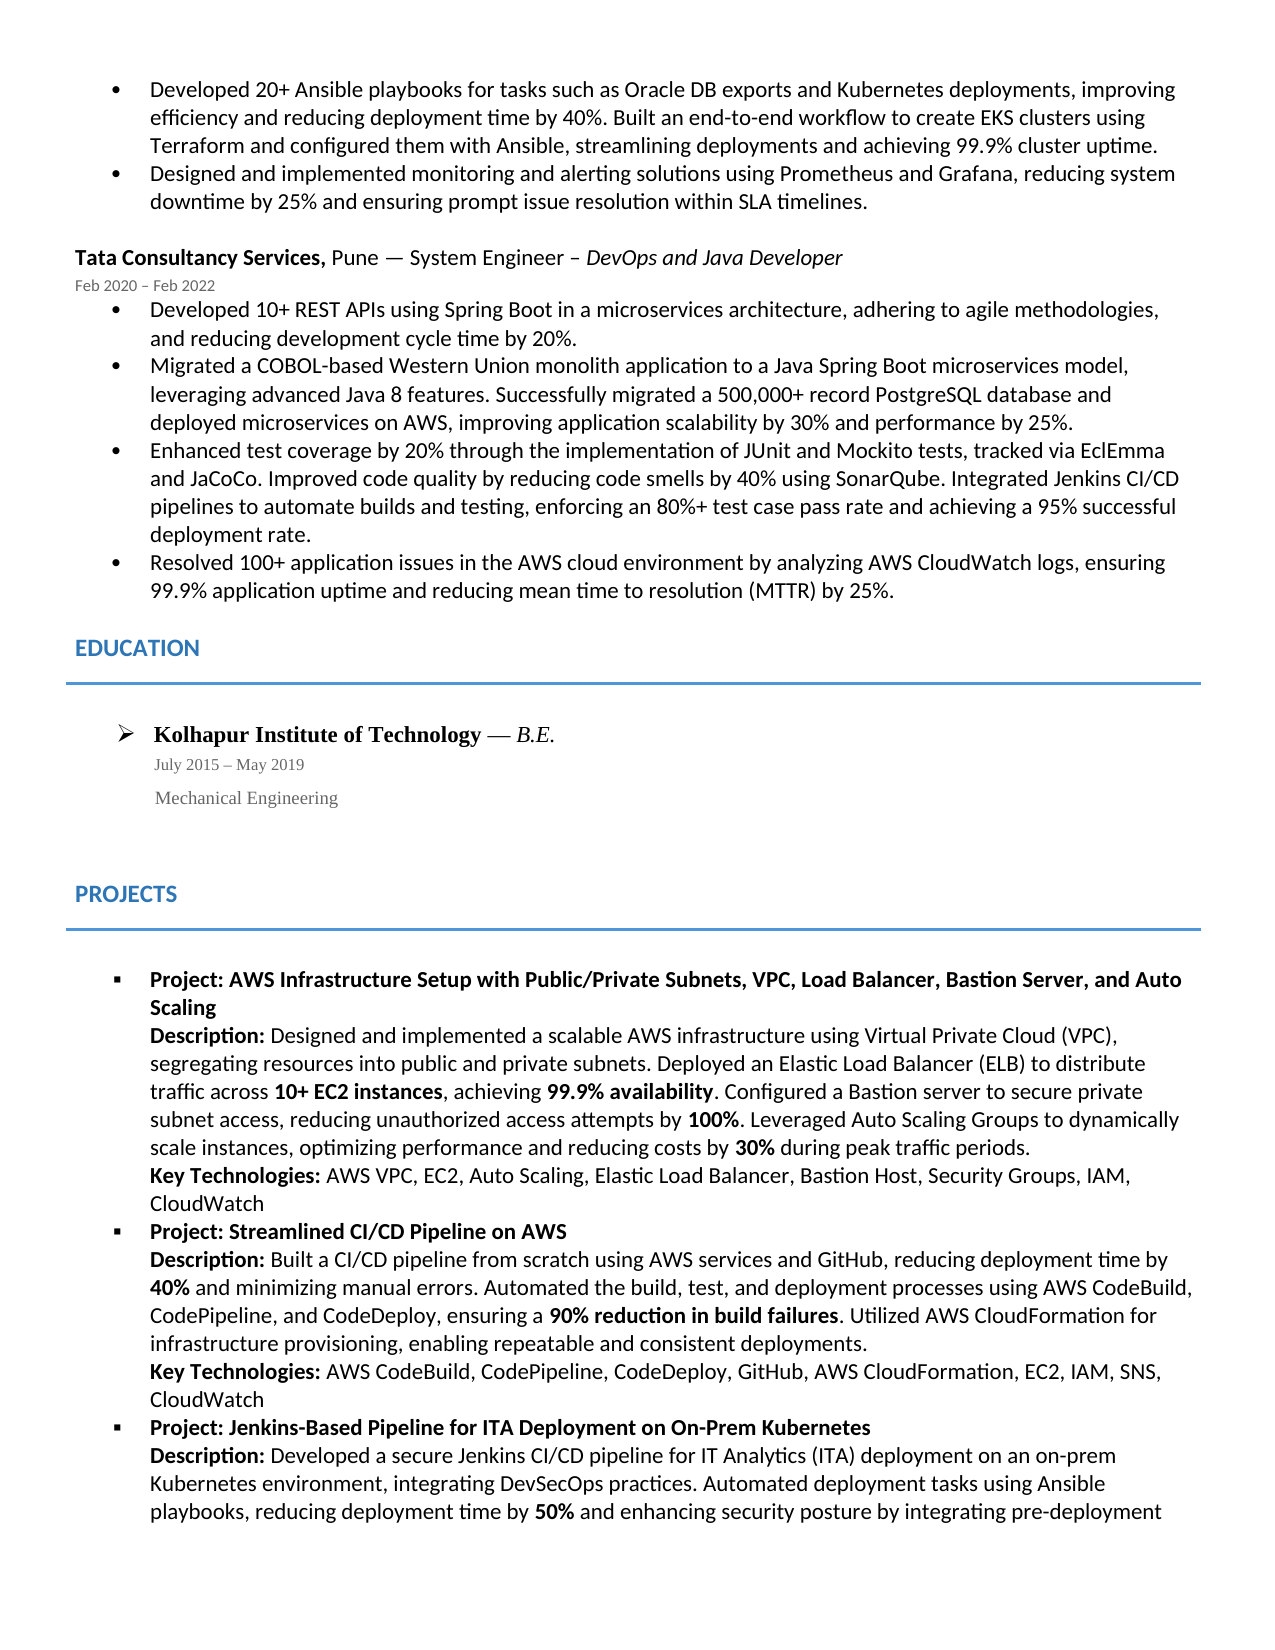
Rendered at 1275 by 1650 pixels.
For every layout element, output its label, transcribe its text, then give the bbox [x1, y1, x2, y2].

list Resolved 100+ application issues in the AWS cloud environment by analyzing AWS CloudWatch logs, ensuring 99.9% application uptime and reducing mean time to resolution (MTTR) by 25%. [112, 548, 1200, 604]
text Feb 2020 – Feb 2022 [75, 275, 1200, 296]
list Developed 10+ REST APIs using Spring Boot in a microservices architecture, adhering to agile methodologies, and reducing development cycle time by 20%. [112, 296, 1200, 352]
text Mechanical Engineering [74, 787, 1200, 808]
list Project: AWS Infrastructure Setup with Public/Private Subnets, VPC, Load Balancer, Bastion Server, and Auto Scaling Description: Designed and implemented a scalable AWS infrastructure using Virtual Private Cloud (VPC), segregating resources into public and private subnets. Deployed an Elastic Load Balancer (ELB) to distribute traffic across 10+ EC2 instances, achieving 99.9% availability. Configured a Bastion server to secure private subnet access, reducing unauthorized access attempts by 100%. Leveraged Auto Scaling Groups to dynamically scale instances, optimizing performance and reducing costs by 30% during peak traffic periods. Key Technologies: AWS VPC, EC2, Auto Scaling, Elastic Load Balancer, Bastion Host, Security Groups, IAM, CloudWatch [112, 965, 1200, 1217]
list Developed 20+ Ansible playbooks for tasks such as Oracle DB exports and Kubernetes deployments, improving efficiency and reducing deployment time by 40%. Built an end-to-end workflow to create EKS clusters using Terraform and configured them with Ansible, streamlining deployments and achieving 99.9% cluster uptime. [112, 75, 1200, 159]
list Project: Streamlined CI/CD Pipeline on AWS Description: Built a CI/CD pipeline from scratch using AWS services and GitHub, reducing deployment time by 40% and minimizing manual errors. Automated the build, test, and deployment processes using AWS CodeBuild, CodePipeline, and CodeDeploy, ensuring a 90% reduction in build failures. Utilized AWS CloudFormation for infrastructure provisioning, enabling repeatable and consistent deployments. Key Technologies: AWS CodeBuild, CodePipeline, CodeDeploy, GitHub, AWS CloudFormation, EC2, IAM, SNS, CloudWatch [112, 1217, 1200, 1413]
text Tata Consultancy Services, Pune — System Engineer – DevOps and Java Developer [75, 243, 1200, 271]
list Designed and implemented monitoring and alerting solutions using Prometheus and Grafana, reducing system downtime by 25% and ensuring prompt issue resolution within SLA timelines. [112, 159, 1200, 215]
text PROJECTS [75, 878, 1200, 909]
text July 2015 – May 2019 [74, 754, 1200, 774]
text EDUCATION [75, 632, 1200, 662]
list Migrated a COBOL-based Western Union monolith application to a Java Spring Boot microservices model, leveraging advanced Java 8 features. Successfully migrated a 500,000+ record PostgreSQL database and deployed microservices on AWS, improving application scalability by 30% and performance by 25%. [112, 352, 1200, 436]
list Enhanced test coverage by 20% through the implementation of JUnit and Mockito tests, tracked via EclEmma and JaCoCo. Improved code quality by reducing code smells by 40% using SonarQube. Integrated Jenkins CI/CD pipelines to automate builds and testing, enforcing an 80%+ test case pass rate and achieving a 95% successful deployment rate. [112, 436, 1200, 548]
list Kolhapur Institute of Technology — B.E. [116, 721, 1200, 748]
